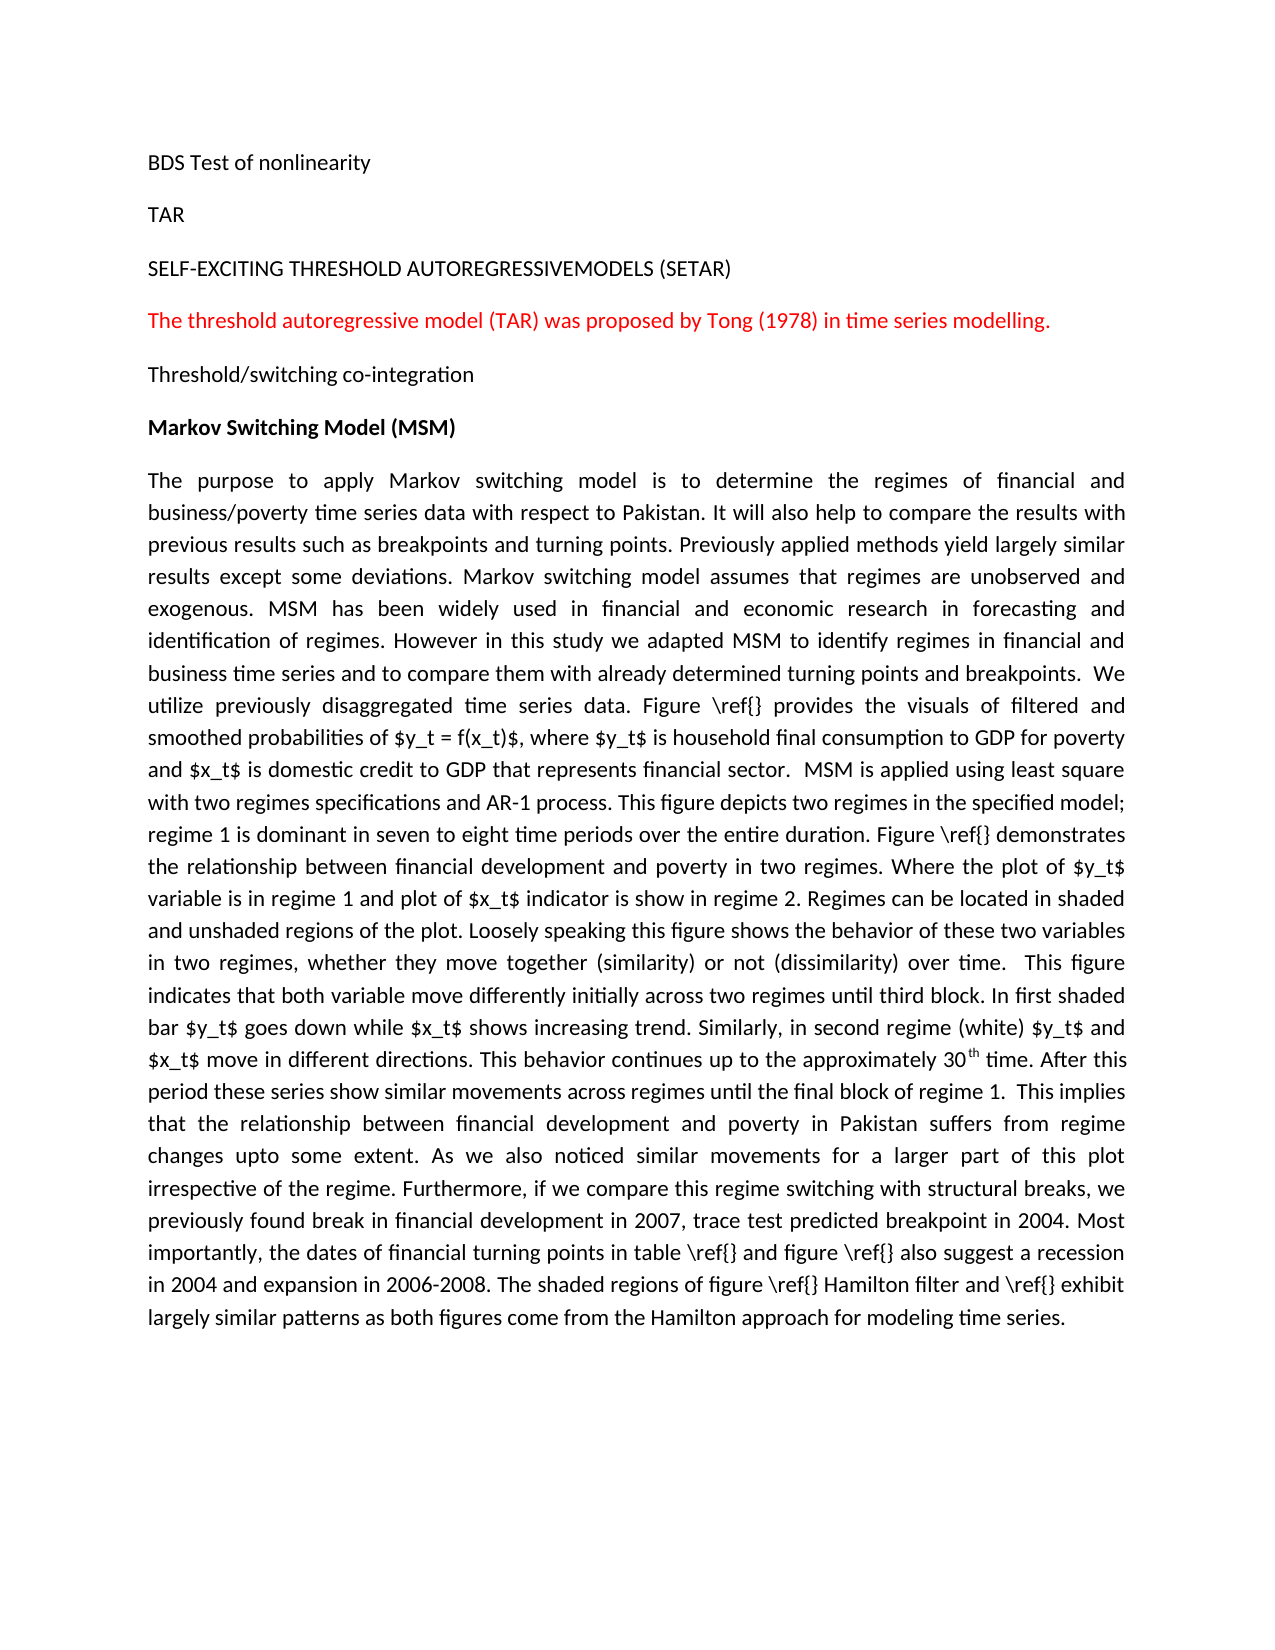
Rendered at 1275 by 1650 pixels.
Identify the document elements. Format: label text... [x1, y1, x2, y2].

text Threshold/switching co-integration [148, 360, 1127, 388]
text The threshold autoregressive model (TAR) was proposed by Tong (1978) in time series modelling. [148, 307, 1127, 335]
text BDS Test of nonlinearity [148, 148, 1127, 176]
text TAR [148, 201, 1127, 229]
text SELF-EXCITING THRESHOLD AUTOREGRESSIVEMODELS (SETAR) [148, 254, 1127, 282]
text The purpose to apply Markov switching model is to determine the regimes of financial and business/poverty time series data with respect to Pakistan. It will also help to compare the results with previous results such as breakpoints and turning points. Previously applied methods yield largely similar results except some deviations. Markov switching model assumes that regimes are unobserved and exogenous. MSM has been widely used in financial and economic research in forecasting and identification of regimes. However in this study we adapted MSM to identify regimes in financial and business time series and to compare them with already determined turning points and breakpoints. We utilize previously disaggregated time series data. Figure \ref{} provides the visuals of filtered and smoothed probabilities of $y_t = f(x_t)$, where $y_t$ is household final consumption to GDP for poverty and $x_t$ is domestic credit to GDP that represents financial sector. MSM is applied using least square with two regimes specifications and AR-1 process. This figure depicts two regimes in the specified model; regime 1 is dominant in seven to eight time periods over the entire duration. Figure \ref{} demonstrates the relationship between financial development and poverty in two regimes. Where the plot of $y_t$ variable is in regime 1 and plot of $x_t$ indicator is show in regime 2. Regimes can be located in shaded and unshaded regions of the plot. Loosely speaking this figure shows the behavior of these two variables in two regimes, whether they move together (similarity) or not (dissimilarity) over time. This figure indicates that both variable move differently initially across two regimes until third block. In first shaded bar $y_t$ goes down while $x_t$ shows increasing trend. Similarly, in second regime (white) $y_t$ and $x_t$ move in different directions. This behavior continues up to the approximately 30th time. After this period these series show similar movements across regimes until the final block of regime 1. This implies that the relationship between financial development and poverty in Pakistan suffers from regime changes upto some extent. As we also noticed similar movements for a larger part of this plot irrespective of the regime. Furthermore, if we compare this regime switching with structural breaks, we previously found break in financial development in 2007, trace test predicted breakpoint in 2004. Most importantly, the dates of financial turning points in table \ref{} and figure \ref{} also suggest a recession in 2004 and expansion in 2006-2008. The shaded regions of figure \ref{} Hamilton filter and \ref{} exhibit largely similar patterns as both figures come from the Hamilton approach for modeling time series. [148, 466, 1127, 1331]
text Markov Switching Model (MSM) [148, 413, 1127, 441]
